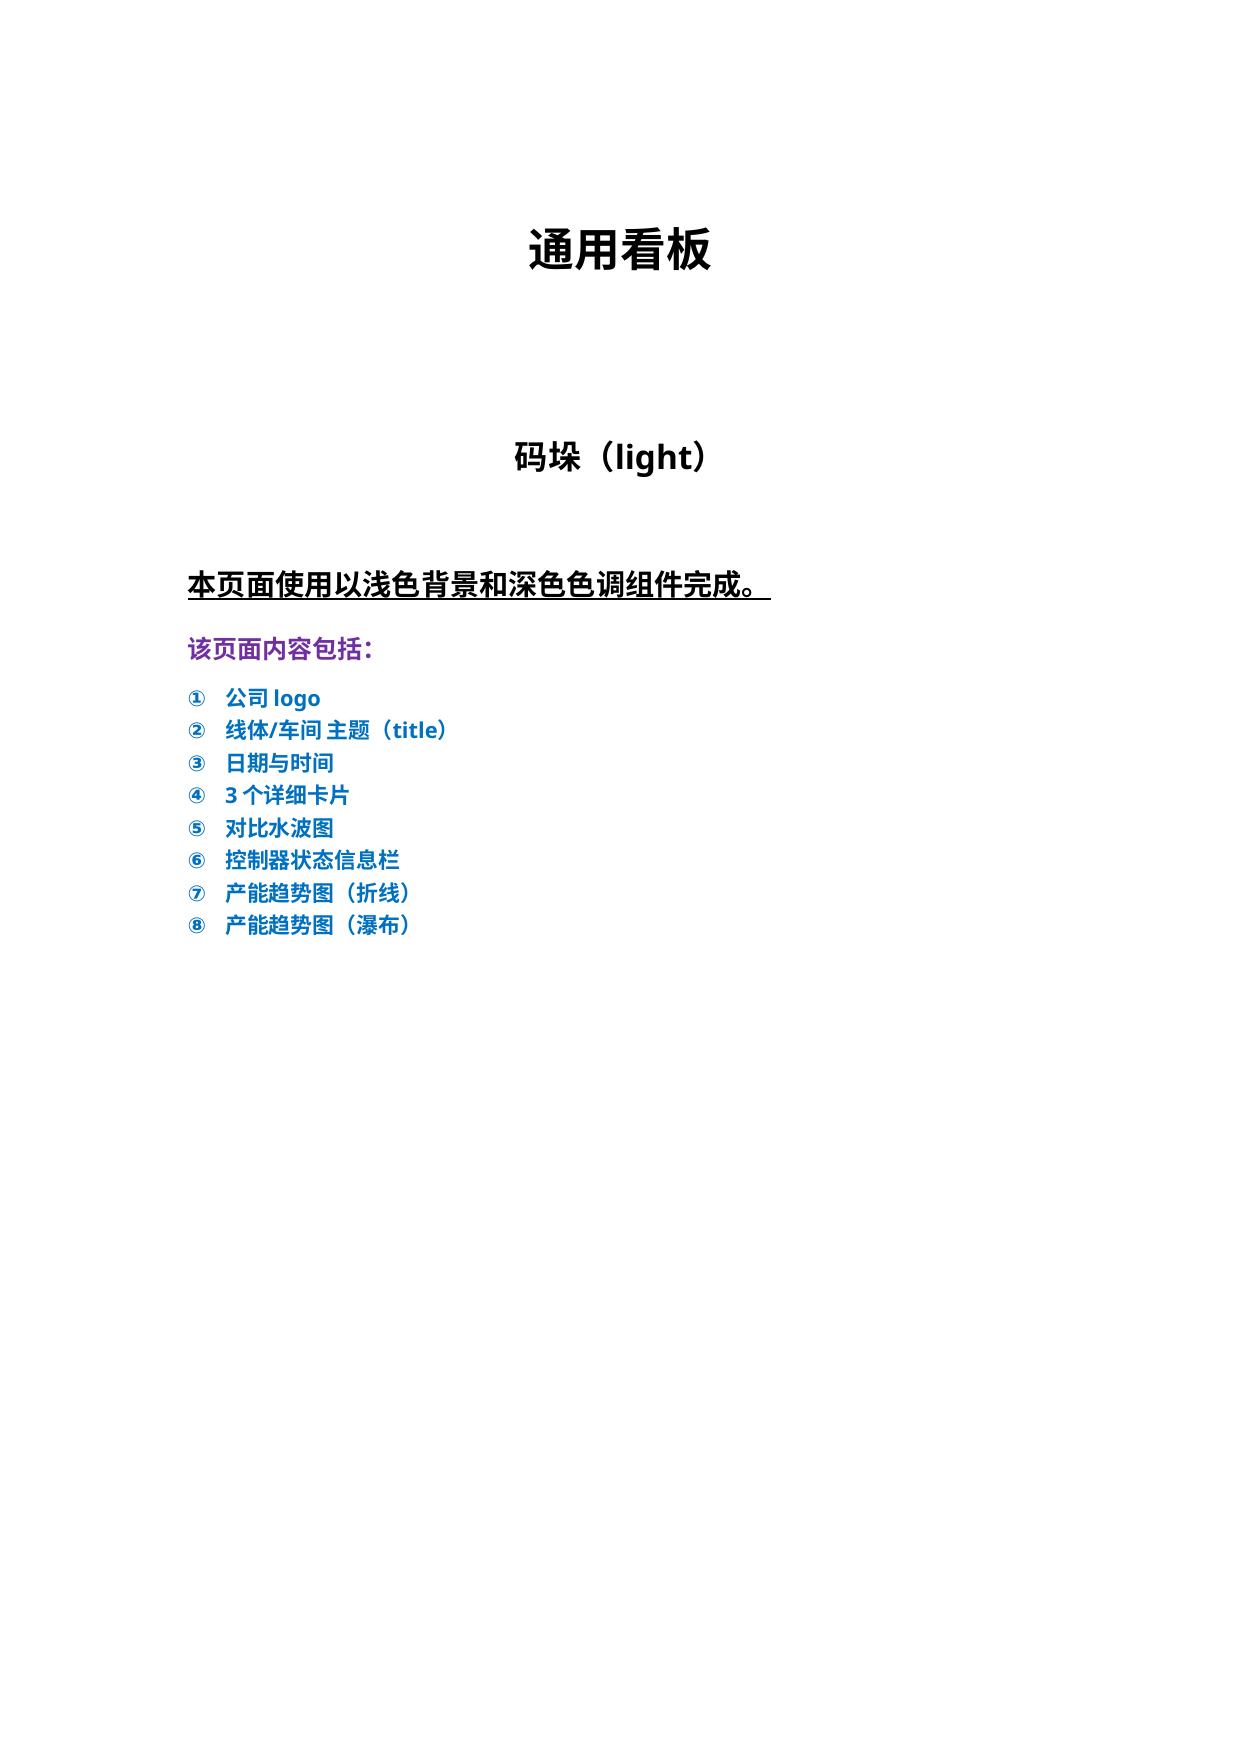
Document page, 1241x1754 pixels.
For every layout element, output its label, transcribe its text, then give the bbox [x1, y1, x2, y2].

list 公司logo [187, 680, 1053, 713]
text 本页面使用以浅色背景和深色色调组件完成。 [187, 550, 1053, 615]
list 对比水波图 [187, 810, 1053, 843]
list 线体/车间 主题（title） [187, 713, 1053, 745]
subtitle 码垛（light） [187, 423, 1053, 488]
list 日期与时间 [187, 745, 1053, 778]
list 产能趋势图（瀑布） [187, 908, 1053, 940]
text 该页面内容包括： [187, 615, 1053, 680]
list 产能趋势图（折线） [187, 875, 1053, 908]
list 3个详细卡片 [187, 778, 1053, 810]
list 控制器状态信息栏 [187, 843, 1053, 875]
subtitle 通用看板 [187, 197, 1053, 295]
